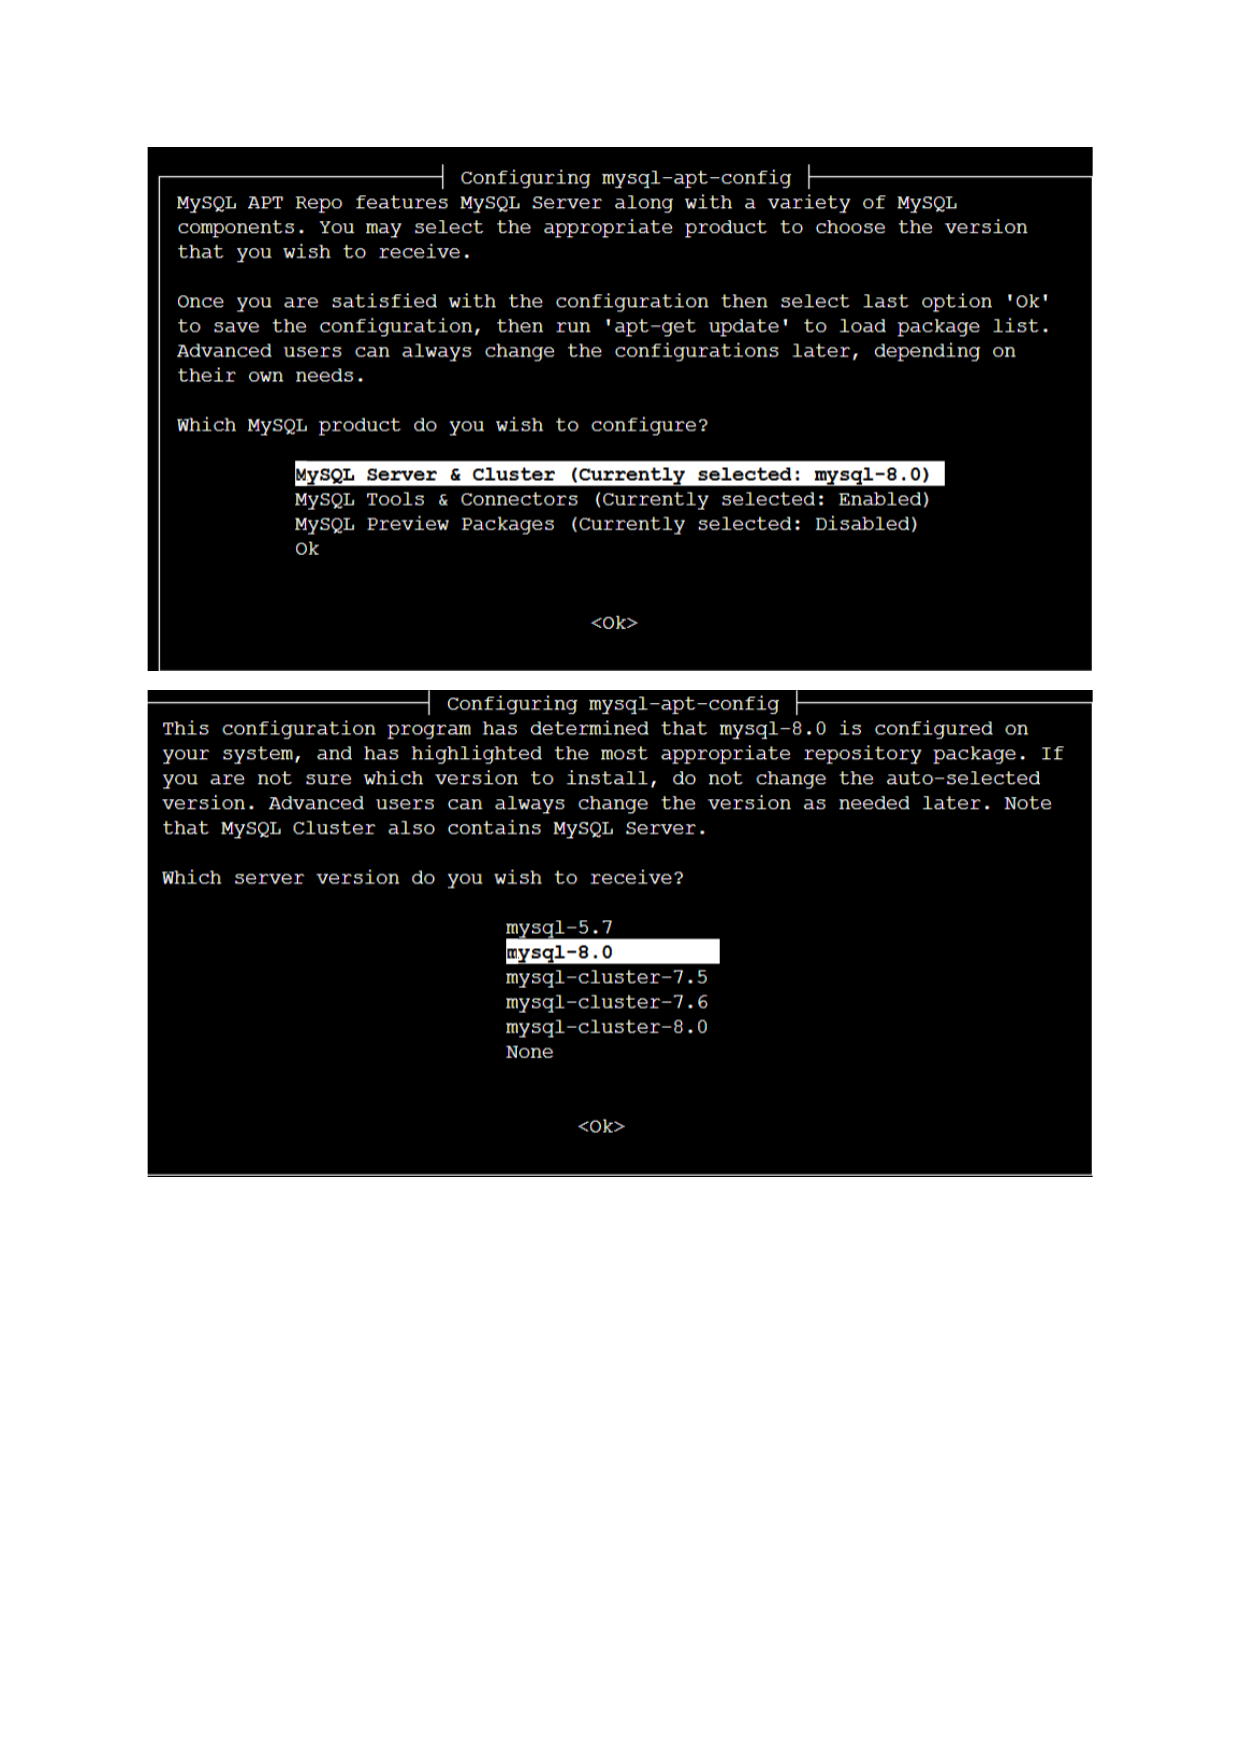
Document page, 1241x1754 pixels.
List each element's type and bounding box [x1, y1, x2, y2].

picture [147, 690, 1093, 1177]
picture [147, 147, 1093, 671]
